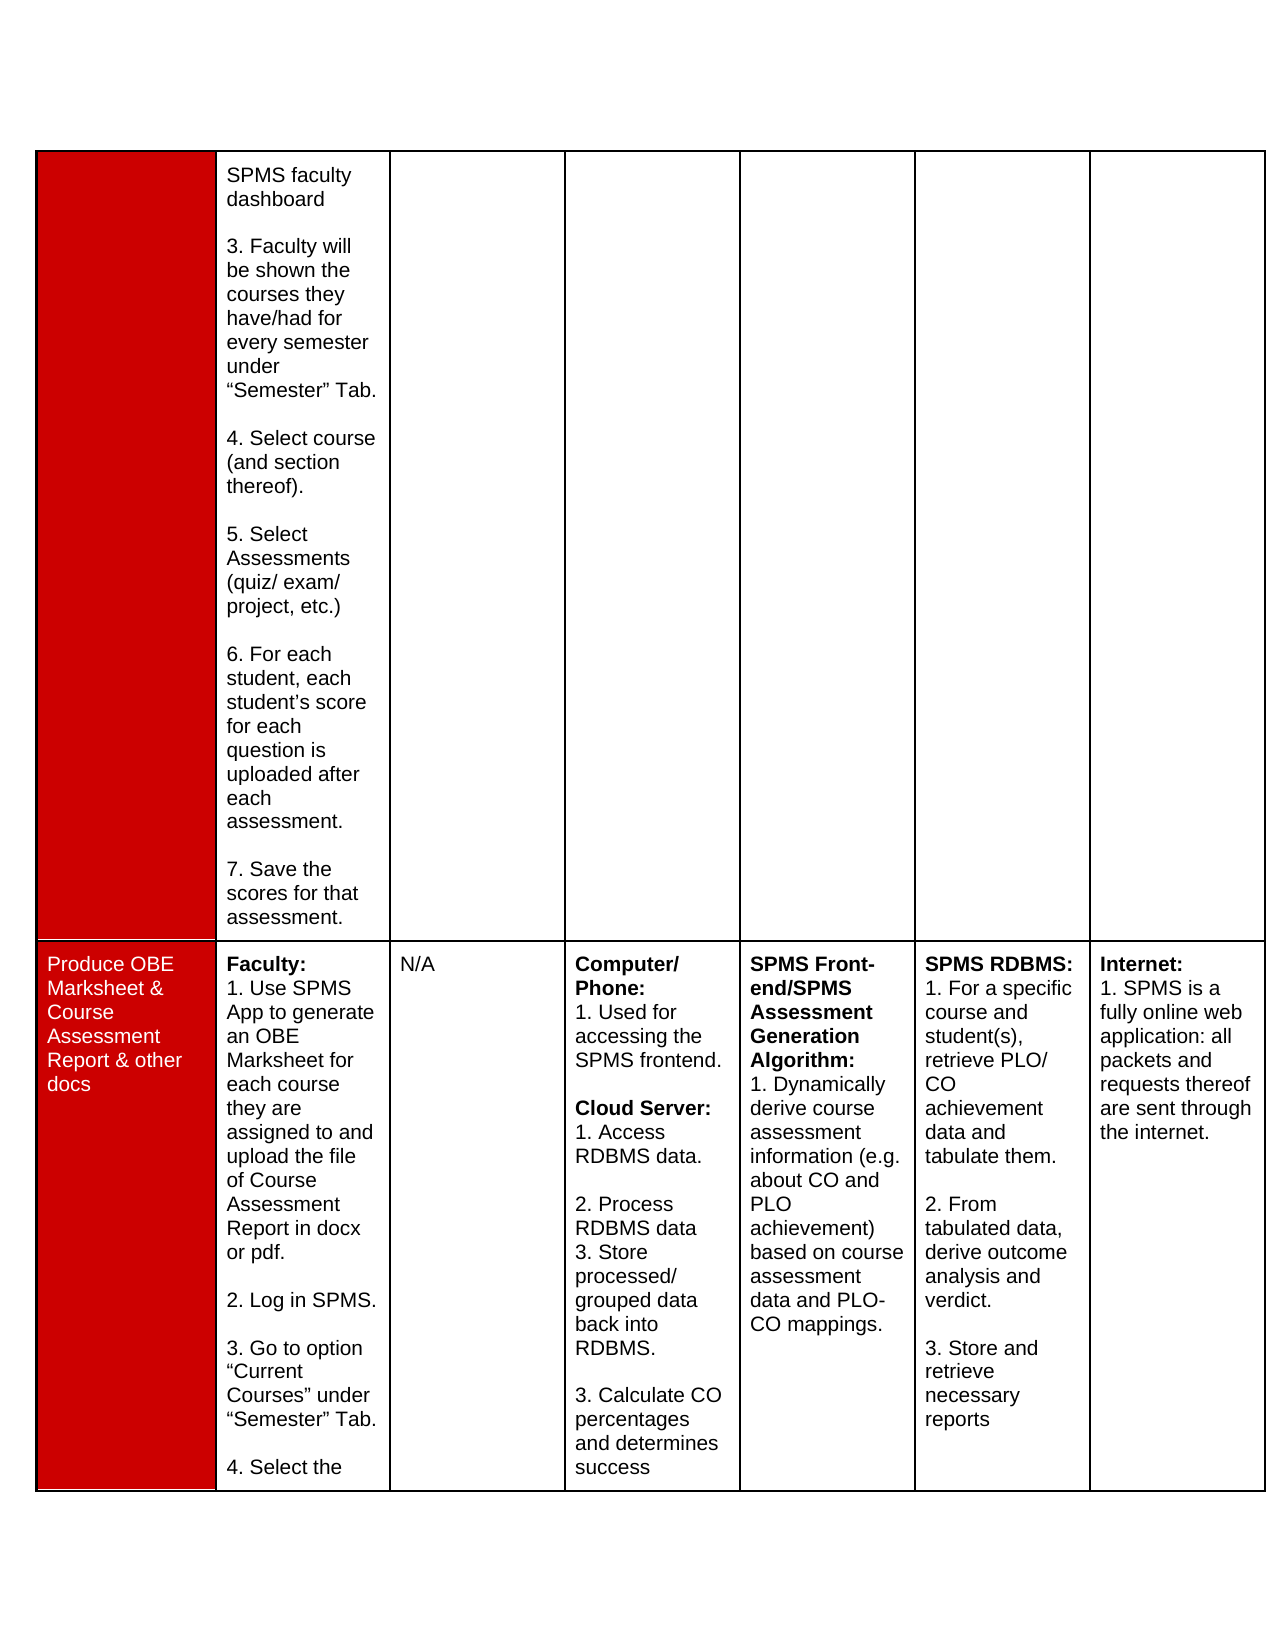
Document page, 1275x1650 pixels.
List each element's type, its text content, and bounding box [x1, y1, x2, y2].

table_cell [741, 942, 914, 1489]
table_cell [566, 152, 739, 939]
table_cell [1091, 942, 1264, 1489]
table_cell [741, 152, 914, 939]
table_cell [217, 942, 389, 1489]
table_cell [916, 942, 1089, 1489]
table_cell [566, 942, 739, 1489]
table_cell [38, 942, 215, 1489]
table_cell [38, 152, 215, 939]
table_cell N/A [391, 942, 564, 1489]
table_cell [1091, 152, 1264, 939]
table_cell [916, 152, 1089, 939]
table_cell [391, 152, 564, 939]
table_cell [217, 152, 389, 939]
